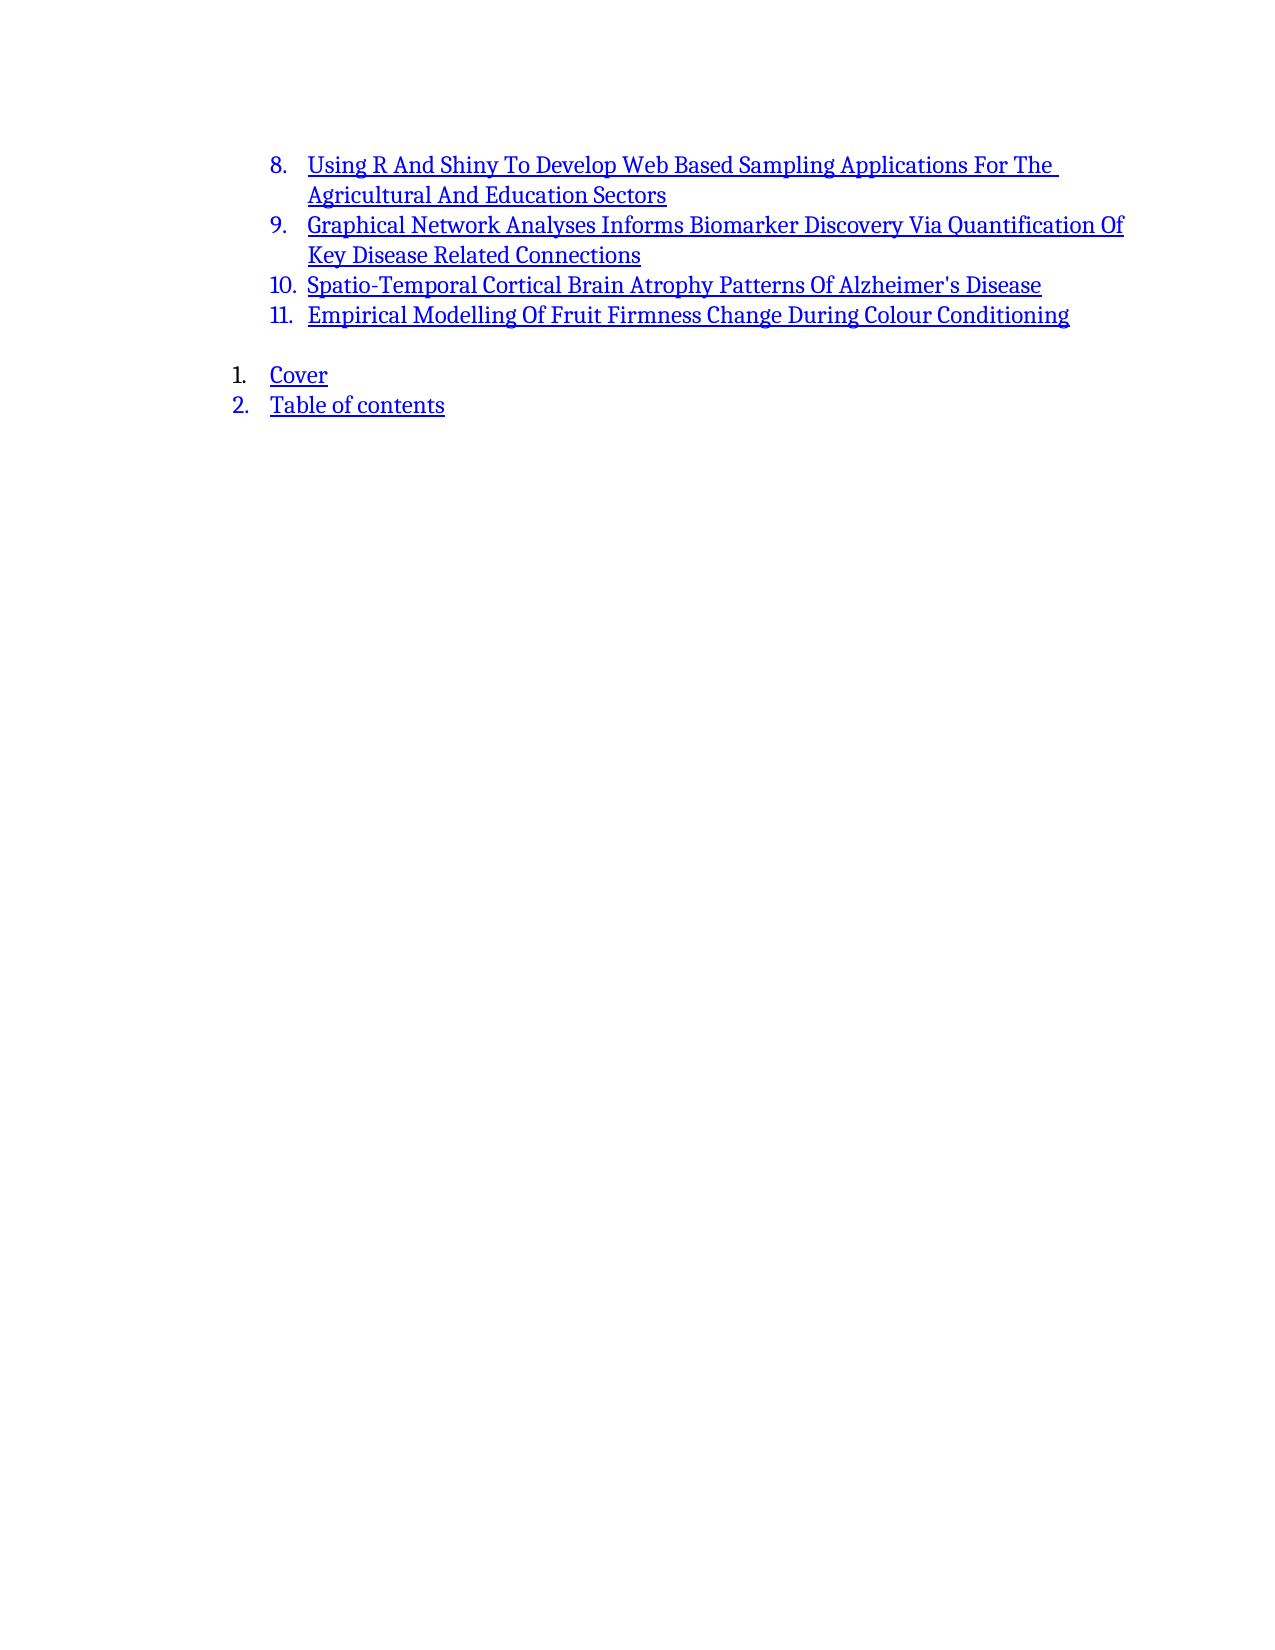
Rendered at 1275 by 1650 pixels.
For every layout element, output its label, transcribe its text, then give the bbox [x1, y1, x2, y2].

list Spatio-Temporal Cortical Brain Atrophy Patterns Of Alzheimer's Disease [270, 270, 1125, 300]
list Table of contents [232, 390, 1125, 420]
list Graphical Network Analyses Informs Biomarker Discovery Via Quantification Of Key Disease Related Connections [270, 210, 1125, 270]
list Using R And Shiny To Develop Web Based Sampling Applications For The Agricultural And Education Sectors [270, 150, 1125, 210]
list Empirical Modelling Of Fruit Firmness Change During Colour Conditioning [270, 300, 1125, 330]
list Cover [232, 360, 1125, 390]
